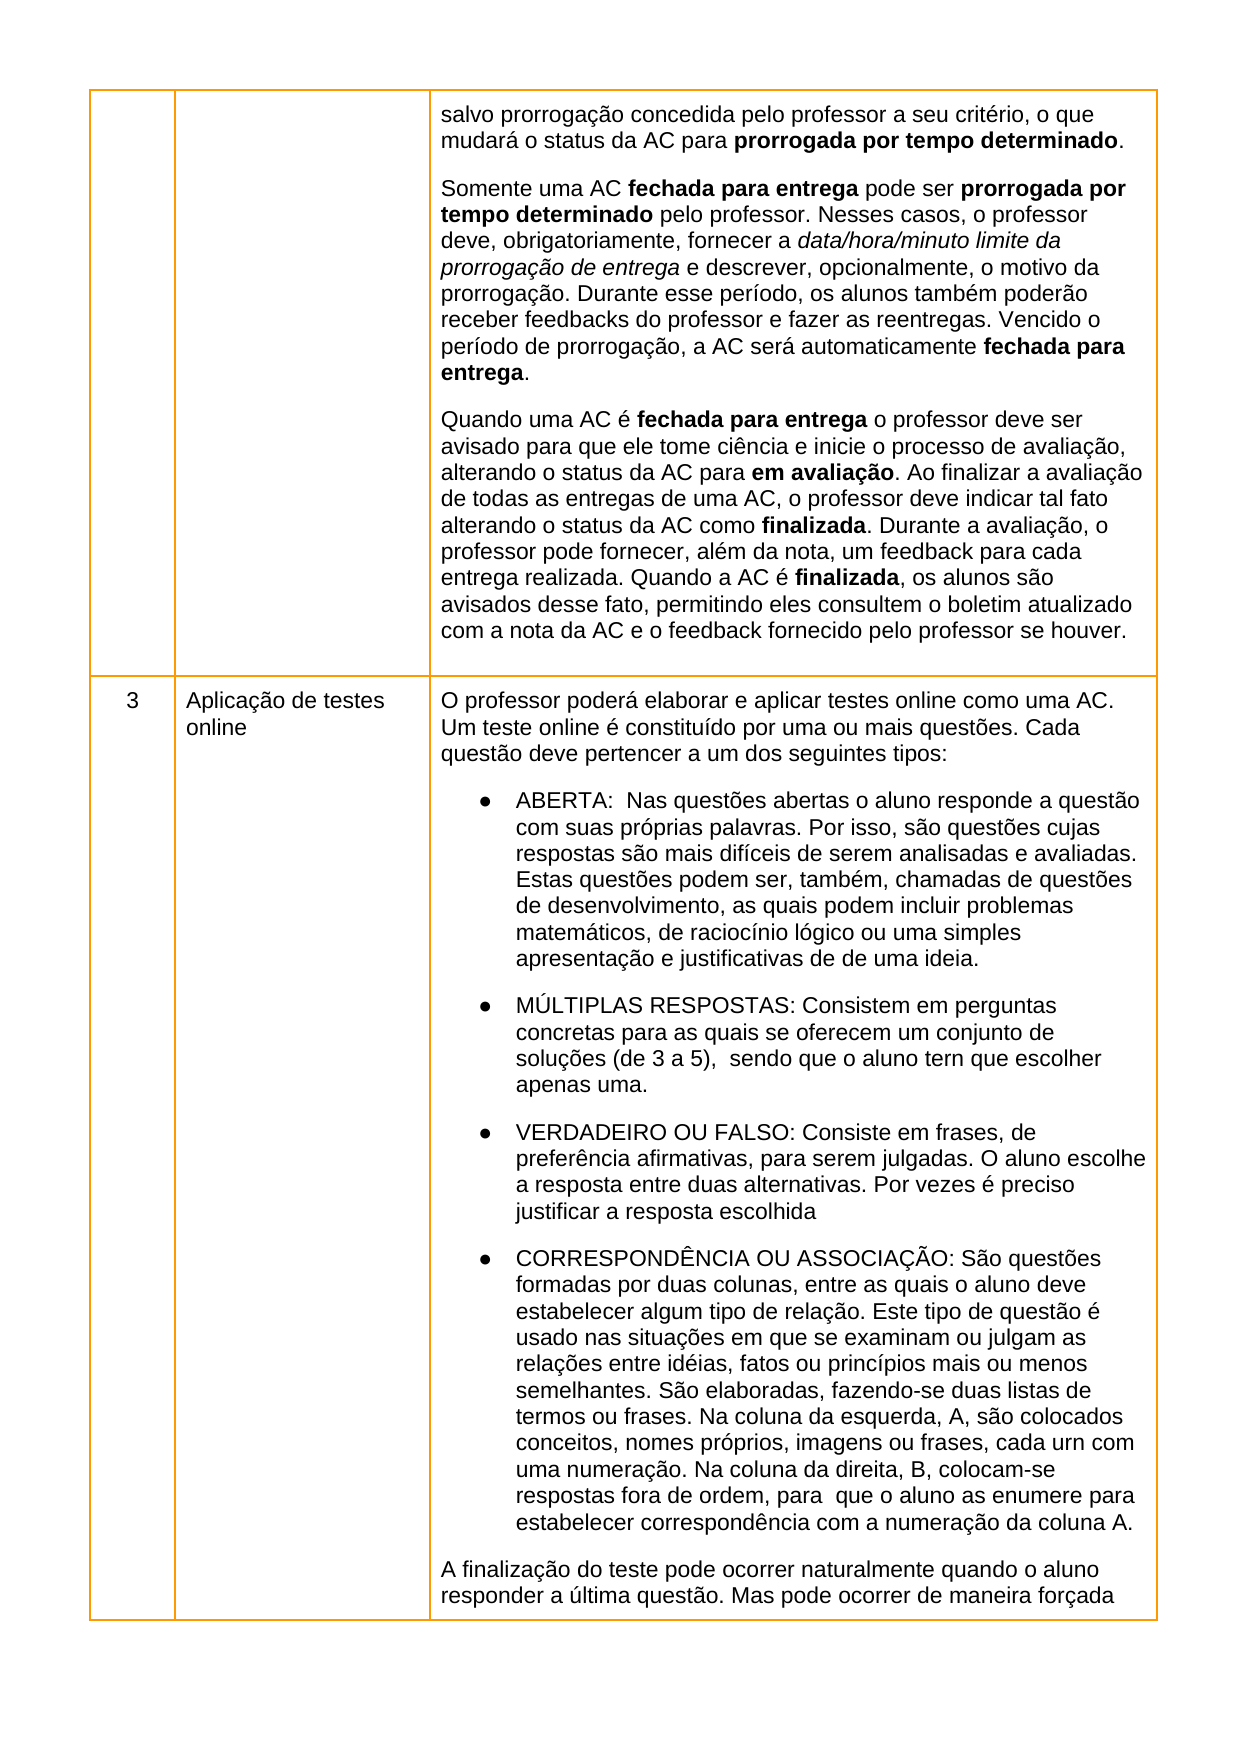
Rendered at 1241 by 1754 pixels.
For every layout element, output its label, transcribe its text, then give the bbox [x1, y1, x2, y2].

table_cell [176, 91, 429, 675]
table_cell 2 [91, 91, 174, 675]
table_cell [176, 677, 429, 1619]
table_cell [431, 677, 1156, 1619]
table_cell 3 [91, 677, 174, 1619]
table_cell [431, 91, 1156, 675]
